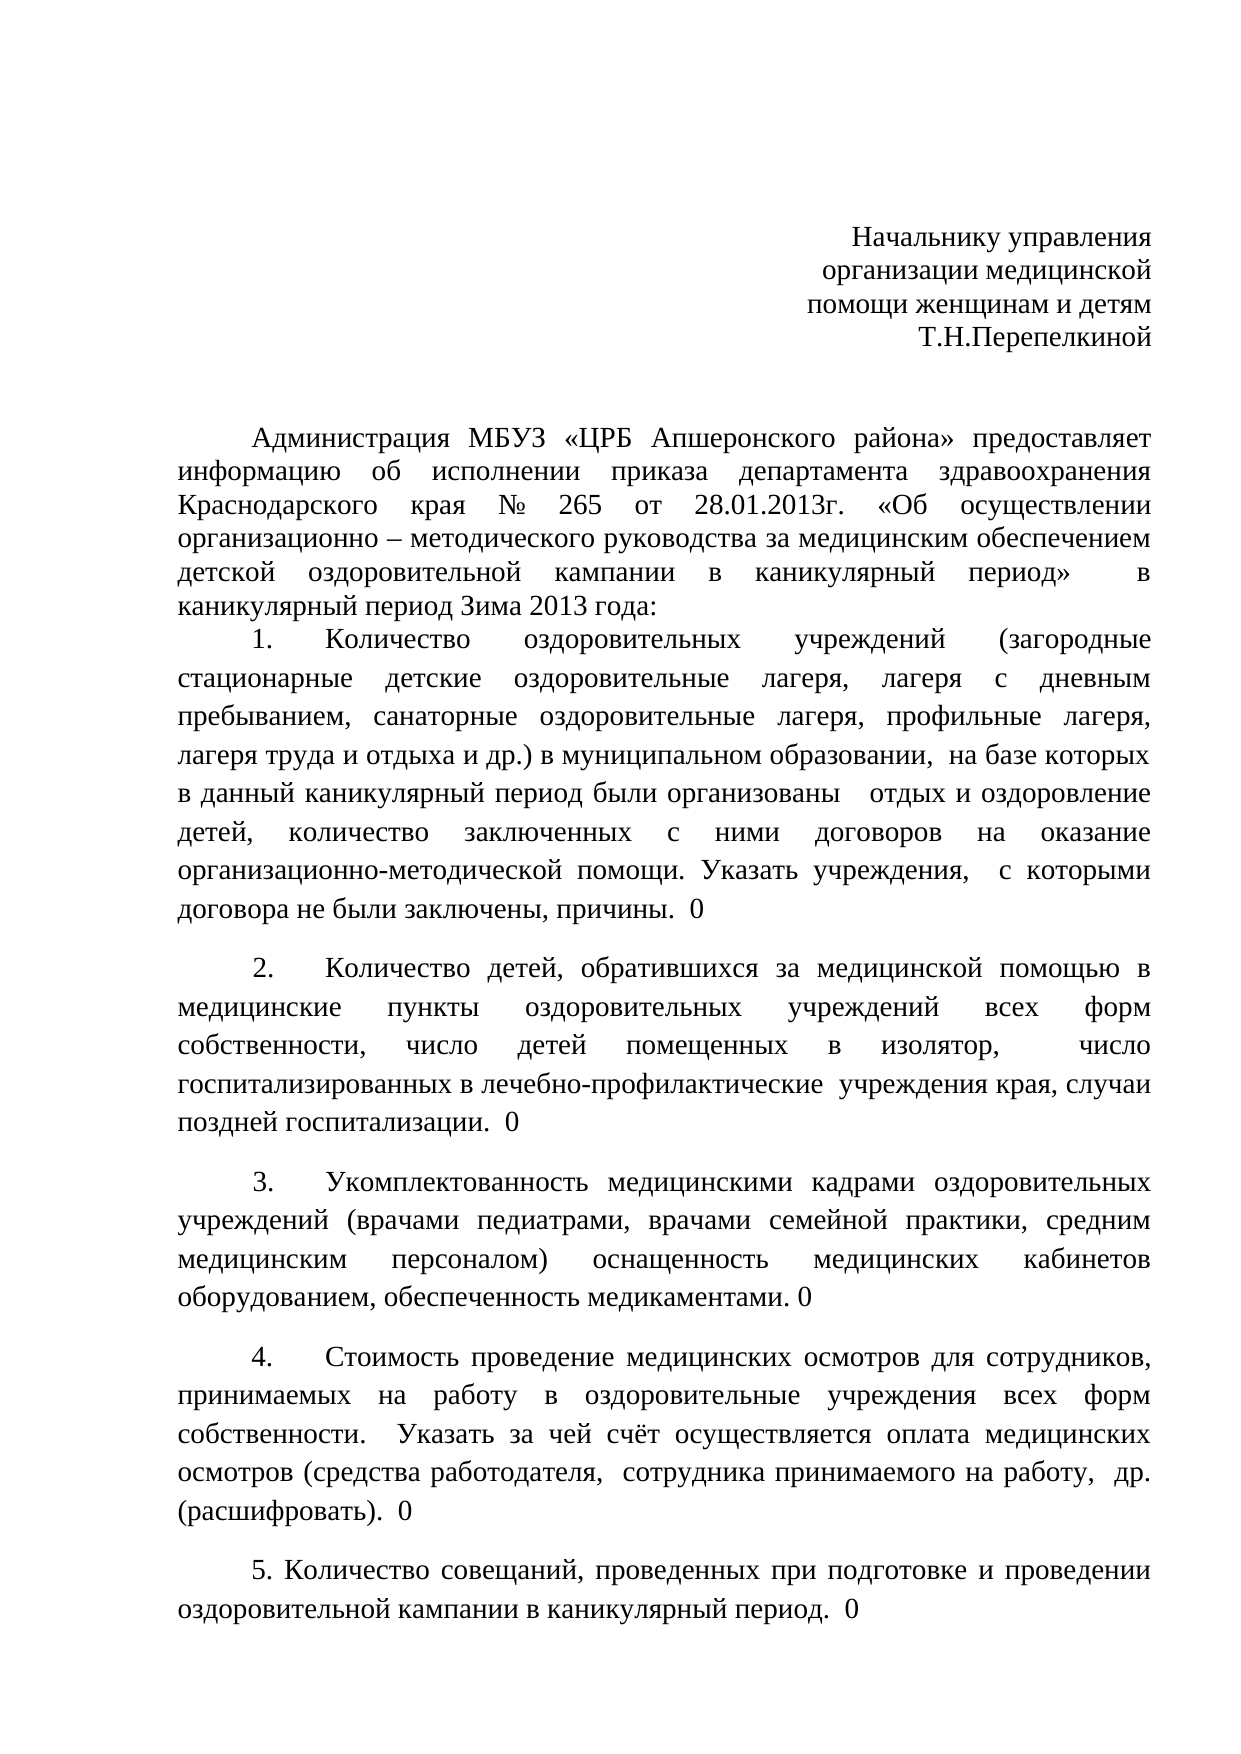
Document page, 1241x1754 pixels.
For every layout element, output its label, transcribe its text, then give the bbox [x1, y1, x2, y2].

text 4. Стоимость проведение медицинских осмотров для сотрудников, принимаемых на работу в оздоровительные учреждения всех форм собственности. Указать за чей счёт осуществляется оплата медицинских осмотров (средства работодателя, сотрудника принимаемого на работу, др. (расшифровать). 0 [177, 1339, 1152, 1527]
text помощи женщинам и детям Т.Н.Перепелкиной [177, 286, 1152, 353]
text 3. Укомплектованность медицинскими кадрами оздоровительных учреждений (врачами педиатрами, врачами семейной практики, средним медицинским персоналом) оснащенность медицинских кабинетов оборудованием, обеспеченность медикаментами. 0 [177, 1164, 1152, 1313]
text 2. Количество детей, обратившихся за медицинской помощью в медицинские пункты оздоровительных учреждений всех форм собственности, число детей помещенных в изолятор, число госпитализированных в лечебно-профилактические учреждения края, случаи поздней госпитализации. 0 [177, 950, 1152, 1138]
text 5. Количество совещаний, проведенных при подготовке и проведении оздоровительной кампании в каникулярный период. 0 [177, 1552, 1152, 1624]
text организации медицинской [177, 252, 1152, 286]
text Администрация МБУЗ «ЦРБ Апшеронского района» предоставляет информацию об исполнении приказа департамента здравоохранения Краснодарского края № 265 от 28.01.2013г. «Об осуществлении организационно – методического руководства за медицинским обеспечением детской оздоровительной кампании в каникулярный период» в каникулярный период Зима 2013 года: [177, 420, 1152, 621]
text Начальнику управления [177, 219, 1152, 252]
text 1. Количество оздоровительных учреждений (загородные стационарные детские оздоровительные лагеря, лагеря с дневным пребыванием, санаторные оздоровительные лагеря, профильные лагеря, лагеря труда и отдыха и др.) в муниципальном образовании, на базе которых в данный каникулярный период были организованы отдых и оздоровление детей, количество заключенных с ними договоров на оказание организационно-методической помощи. Указать учреждения, с которыми договора не были заключены, причины. 0 [177, 621, 1152, 924]
